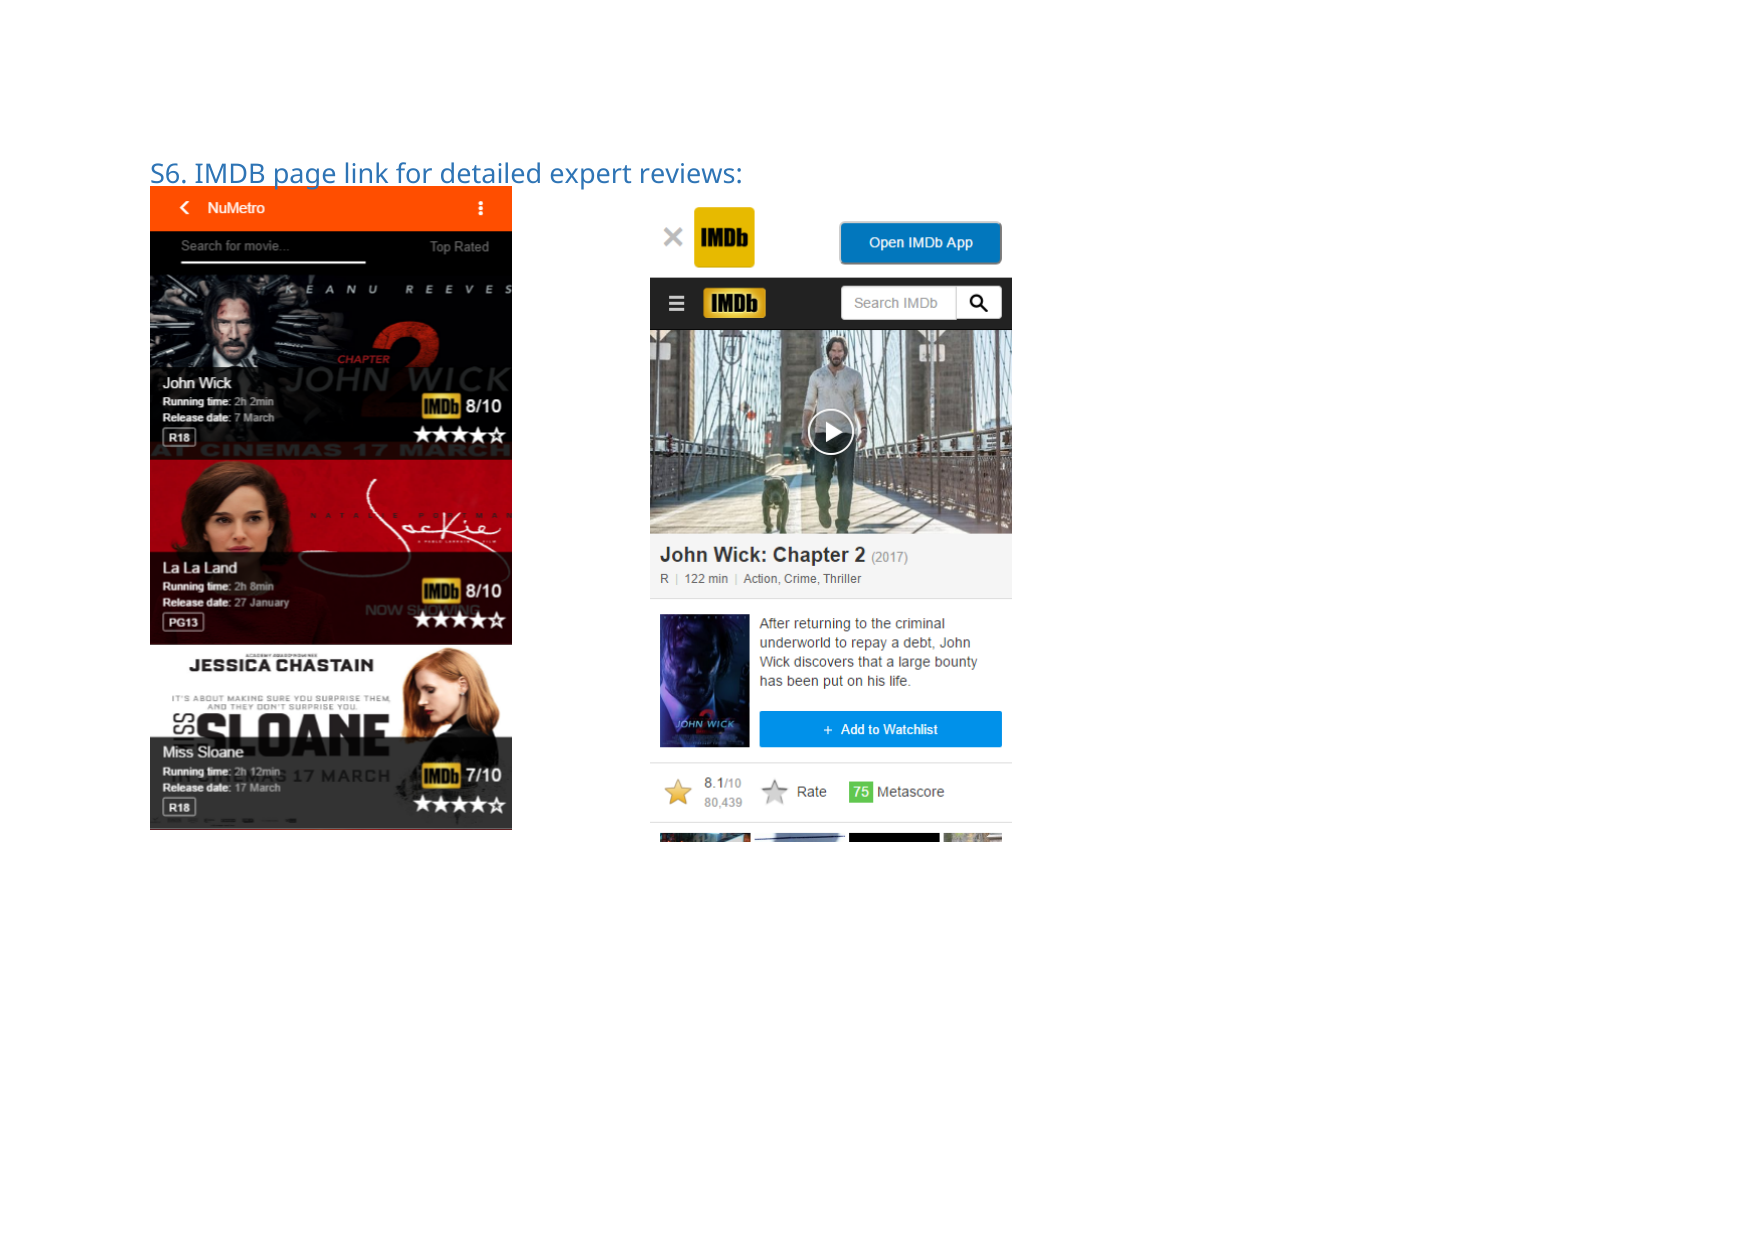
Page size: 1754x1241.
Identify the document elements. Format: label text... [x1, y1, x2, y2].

picture [150, 191, 512, 830]
picture [650, 198, 1012, 842]
subtitle S6. IMDB page link for detailed expert reviews: [150, 154, 1604, 191]
